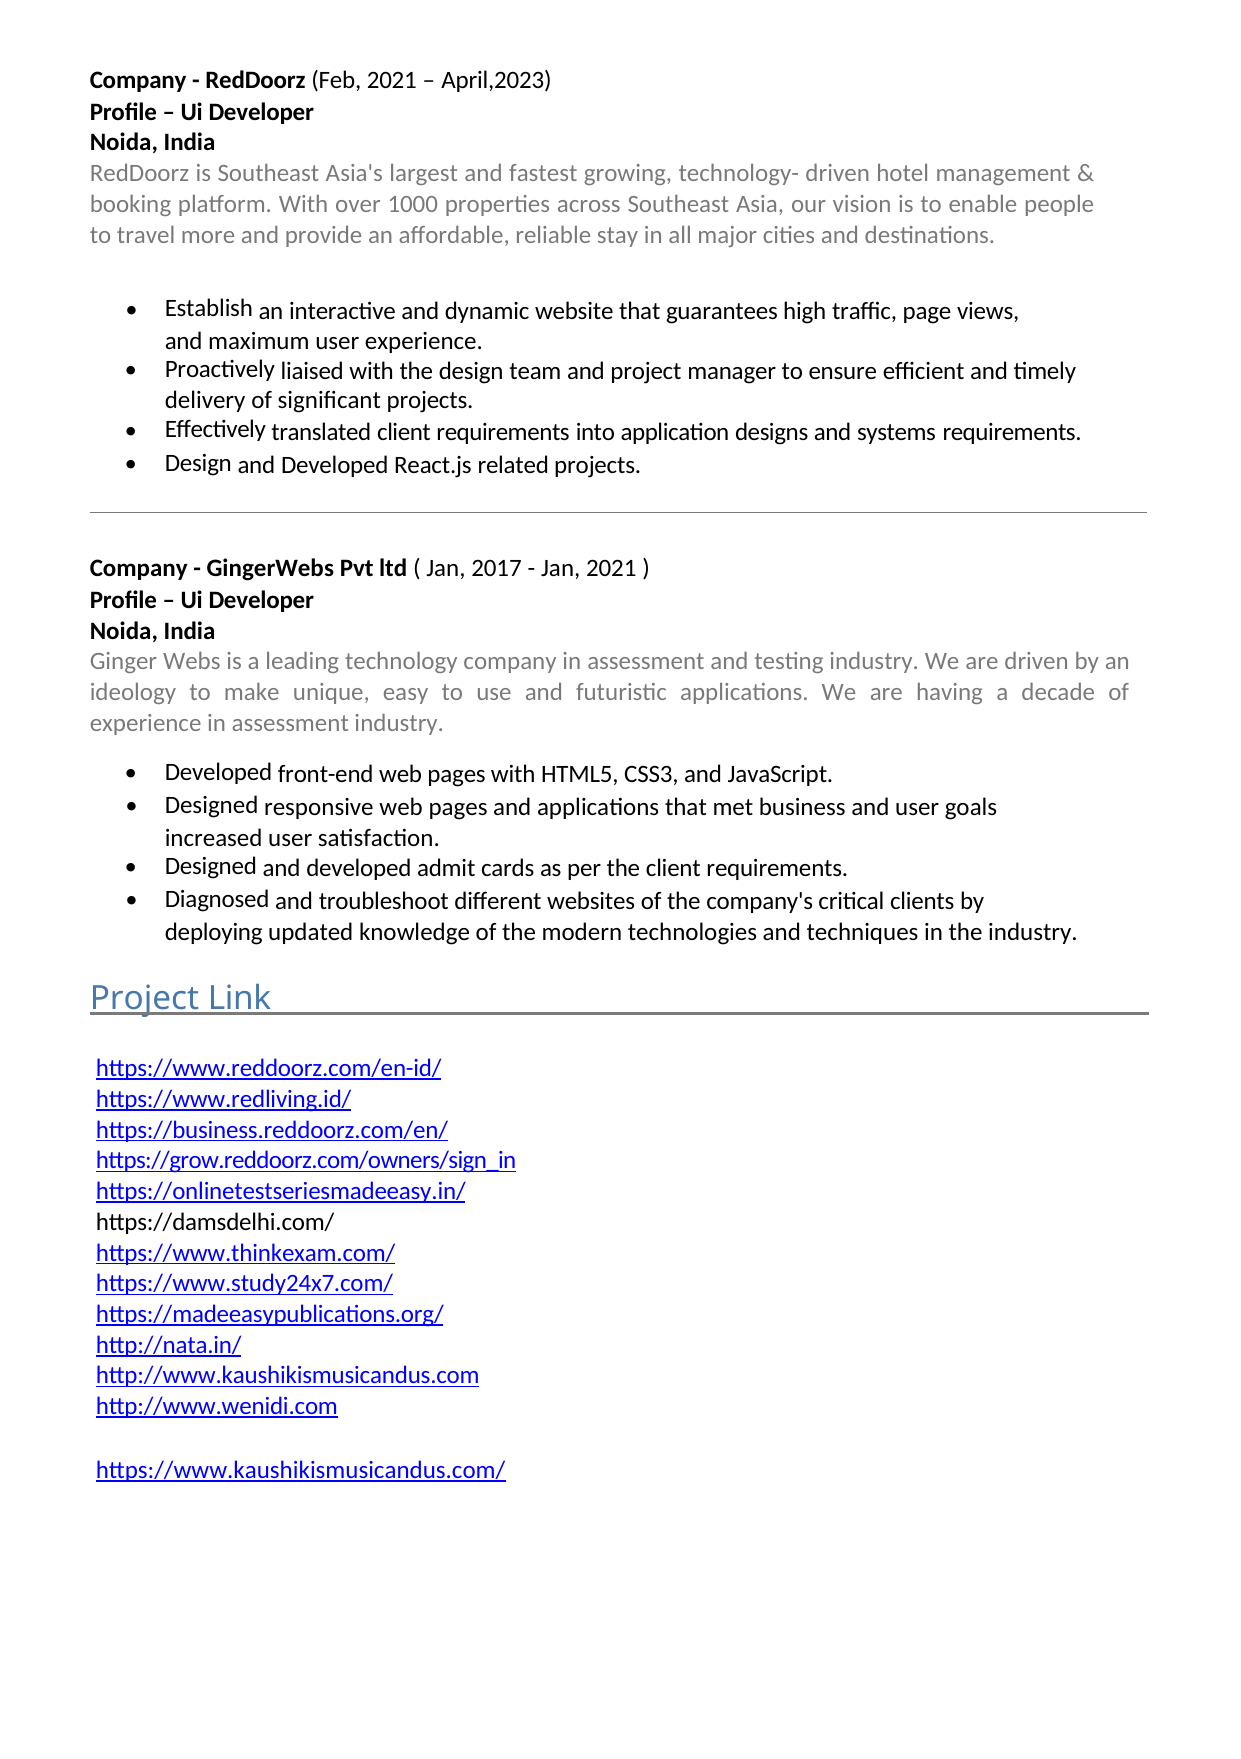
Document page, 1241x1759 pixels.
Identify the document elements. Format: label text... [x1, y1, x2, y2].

list Designed and developed admit cards as per the client requirements. [126, 853, 1152, 883]
list Proactively liaised with the design team and project manager to ensure efficient and timely [126, 356, 1152, 386]
text Ginger Webs is a leading technology company in assessment and testing industry. We are driven by an ideology to make unique, easy to use and futuristic applications. We are having a decade of experience in assessment industry. [89, 646, 1129, 737]
list Designed responsive web pages and applications that met business and user goals increased user satisfaction. [127, 789, 1084, 853]
text delivery of significant projects. [164, 386, 1152, 414]
text RedDoorz is Southeast Asia's largest and fastest growing, technology- driven hotel management & booking platform. With over 1000 properties across Southeast Asia, our vision is to enable people to travel more and provide an affordable, reliable stay in all major cities and destinations. [89, 157, 1095, 249]
list Design and Developed React.js related projects. [126, 446, 1152, 480]
list Effectively translated client requirements into application designs and systems requirements. [126, 414, 1152, 446]
text https://www.kaushikismusicandus.com/ [96, 1454, 588, 1484]
text Company - GingerWebs Pvt ltd ( Jan, 2017 - Jan, 2021 ) [89, 552, 1152, 583]
subtitle Profile – Ui Developer Noida, India [89, 96, 373, 157]
text https://www.reddoorz.com/en-id/ https://www.redliving.id/ https://business.reddoorz.com/en/ https://grow.reddoorz.com/owners/sign_in https://onlinetestseriesmadeeasy.in/ https://damsdelhi.com/ https://www.thinkexam.com/ https://www.study24x7.com/ https://madeeasypublications.org/ http://nata.in/ http://www.kaushikismusicandus.com http://www.wenidi.com [96, 1052, 588, 1421]
list Establish an interactive and dynamic website that guarantees high traffic, page views, and maximum user experience. [127, 292, 1054, 356]
subtitle Project Link [89, 974, 1152, 1019]
list Developed front-end web pages with HTML5, CSS3, and JavaScript. [126, 756, 1152, 789]
subtitle Profile – Ui Developer Noida, India [89, 584, 373, 645]
list Diagnosed and troubleshoot different websites of the company's critical clients by deploying updated knowledge of the modern technologies and techniques in the industry. [127, 883, 1079, 946]
text Company - RedDoorz (Feb, 2021 – April,2023) [89, 64, 1152, 95]
